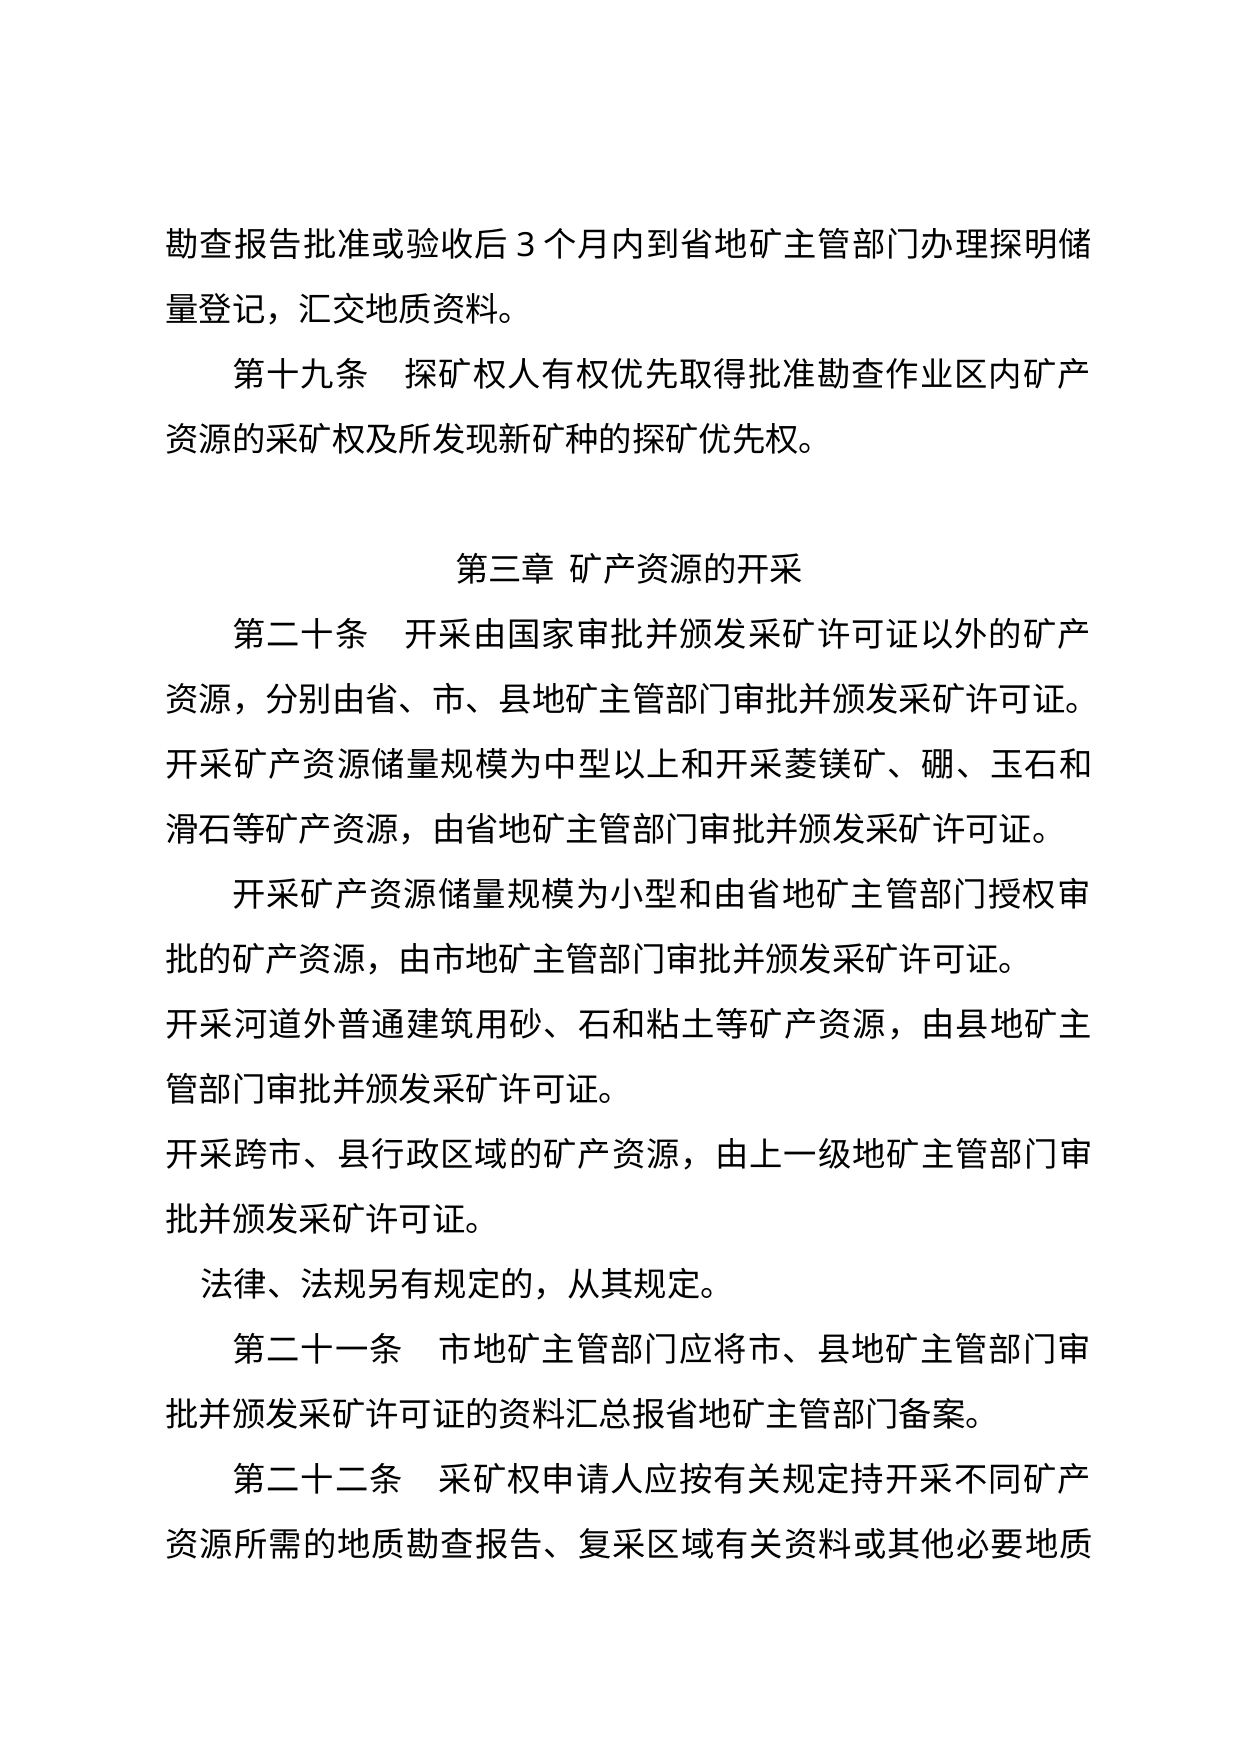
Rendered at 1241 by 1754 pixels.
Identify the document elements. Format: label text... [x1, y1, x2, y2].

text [165, 209, 1092, 339]
text 开采河道外普通建筑用砂、石和粘土等矿产资源，由县地矿主管部门审批并颁发采矿许可证。 [165, 989, 1092, 1119]
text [165, 1444, 1092, 1574]
text 开采跨市、县行政区域的矿产资源，由上一级地矿主管部门审批并颁发采矿许可证。 [165, 1119, 1092, 1249]
text 开采矿产资源储量规模为中型以上和开采菱镁矿、硼、玉石和滑石等矿产资源，由省地矿主管部门审批并颁发采矿许可证。 [165, 729, 1092, 859]
text 第十九条 探矿权人有权优先取得批准勘查作业区内矿产资源的采矿权及所发现新矿种的探矿优先权。 [165, 339, 1092, 469]
text 第二十一条 市地矿主管部门应将市、县地矿主管部门审批并颁发采矿许可证的资料汇总报省地矿主管部门备案。 [165, 1314, 1092, 1444]
text 开采矿产资源储量规模为小型和由省地矿主管部门授权审批的矿产资源，由市地矿主管部门审批并颁发采矿许可证。 [165, 859, 1092, 989]
text 第三章 矿产资源的开采 [165, 534, 1092, 599]
text 第二十条 开采由国家审批并颁发采矿许可证以外的矿产资源，分别由省、市、县地矿主管部门审批并颁发采矿许可证。 [165, 599, 1092, 729]
text 法律、法规另有规定的，从其规定。 [165, 1249, 1092, 1314]
